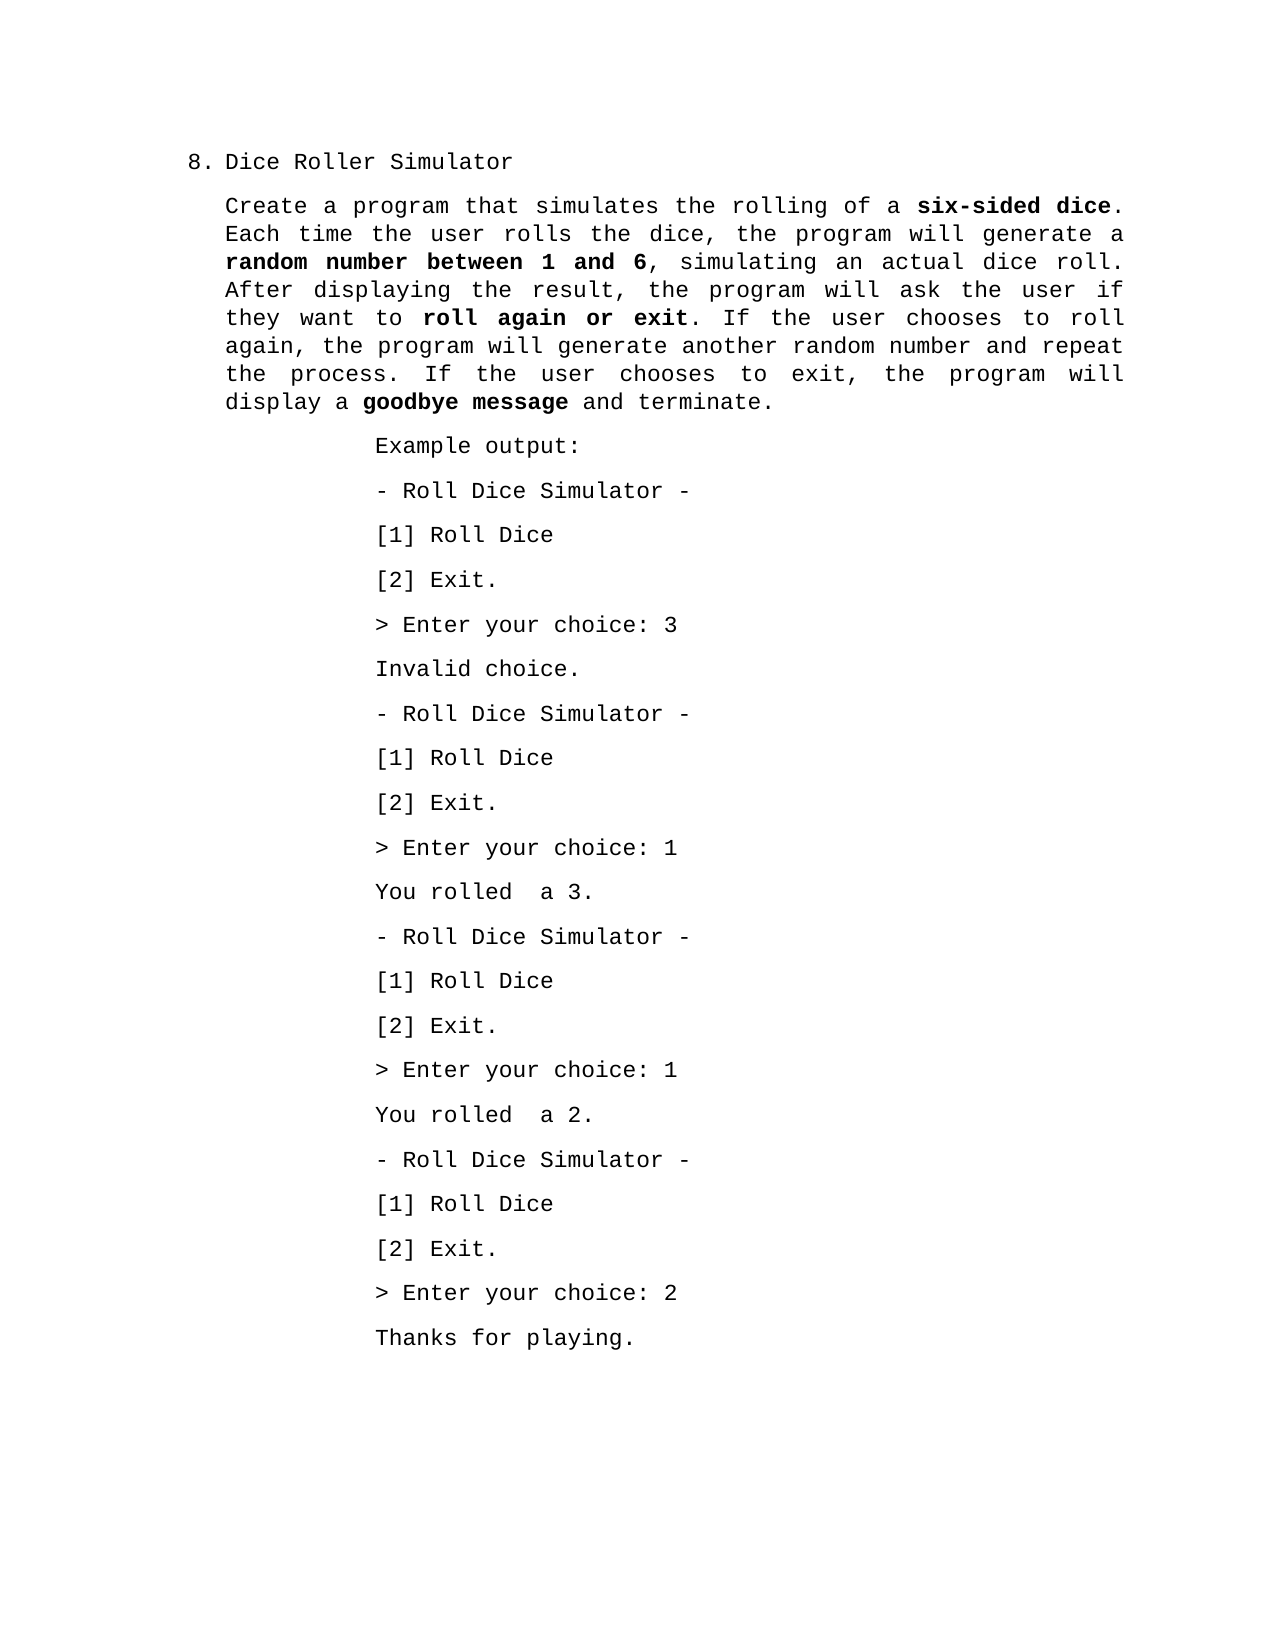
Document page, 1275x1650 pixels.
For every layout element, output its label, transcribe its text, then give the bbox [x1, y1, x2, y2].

text - Roll Dice Simulator - [375, 1148, 1125, 1174]
text You rolled a 3. [375, 880, 1125, 906]
text [2] Exit. [375, 791, 1125, 817]
text [2] Exit. [375, 568, 1125, 594]
text [1] Roll Dice [375, 524, 1125, 550]
text Invalid choice. [375, 657, 1125, 683]
text - Roll Dice Simulator - [375, 702, 1125, 728]
text [2] Exit. [375, 1237, 1125, 1263]
text - Roll Dice Simulator - [375, 479, 1125, 505]
text - Roll Dice Simulator - [375, 925, 1125, 951]
text [1] Roll Dice [375, 969, 1125, 996]
text Create a program that simulates the rolling of a six-sided dice. Each time the user rolls the dice, the program will generate a random number between 1 and 6, simulating an actual dice roll. After displaying the result, the program will ask the user if they want to roll again or exit. If the user chooses to roll again, the program will generate another random number and repeat the process. If the user chooses to exit, the program will display a goodbye message and terminate. [225, 194, 1125, 416]
text > Enter your choice: 1 [375, 1059, 1125, 1085]
text > Enter your choice: 1 [375, 836, 1125, 862]
text [1] Roll Dice [375, 1192, 1125, 1218]
text You rolled a 2. [375, 1103, 1125, 1129]
text > Enter your choice: 3 [375, 613, 1125, 639]
text > Enter your choice: 2 [375, 1282, 1125, 1308]
text Thanks for playing. [375, 1326, 1125, 1352]
text Example output: [375, 434, 1125, 461]
text [1] Roll Dice [375, 747, 1125, 773]
text [2] Exit. [375, 1014, 1125, 1040]
list Dice Roller Simulator [187, 150, 1125, 176]
